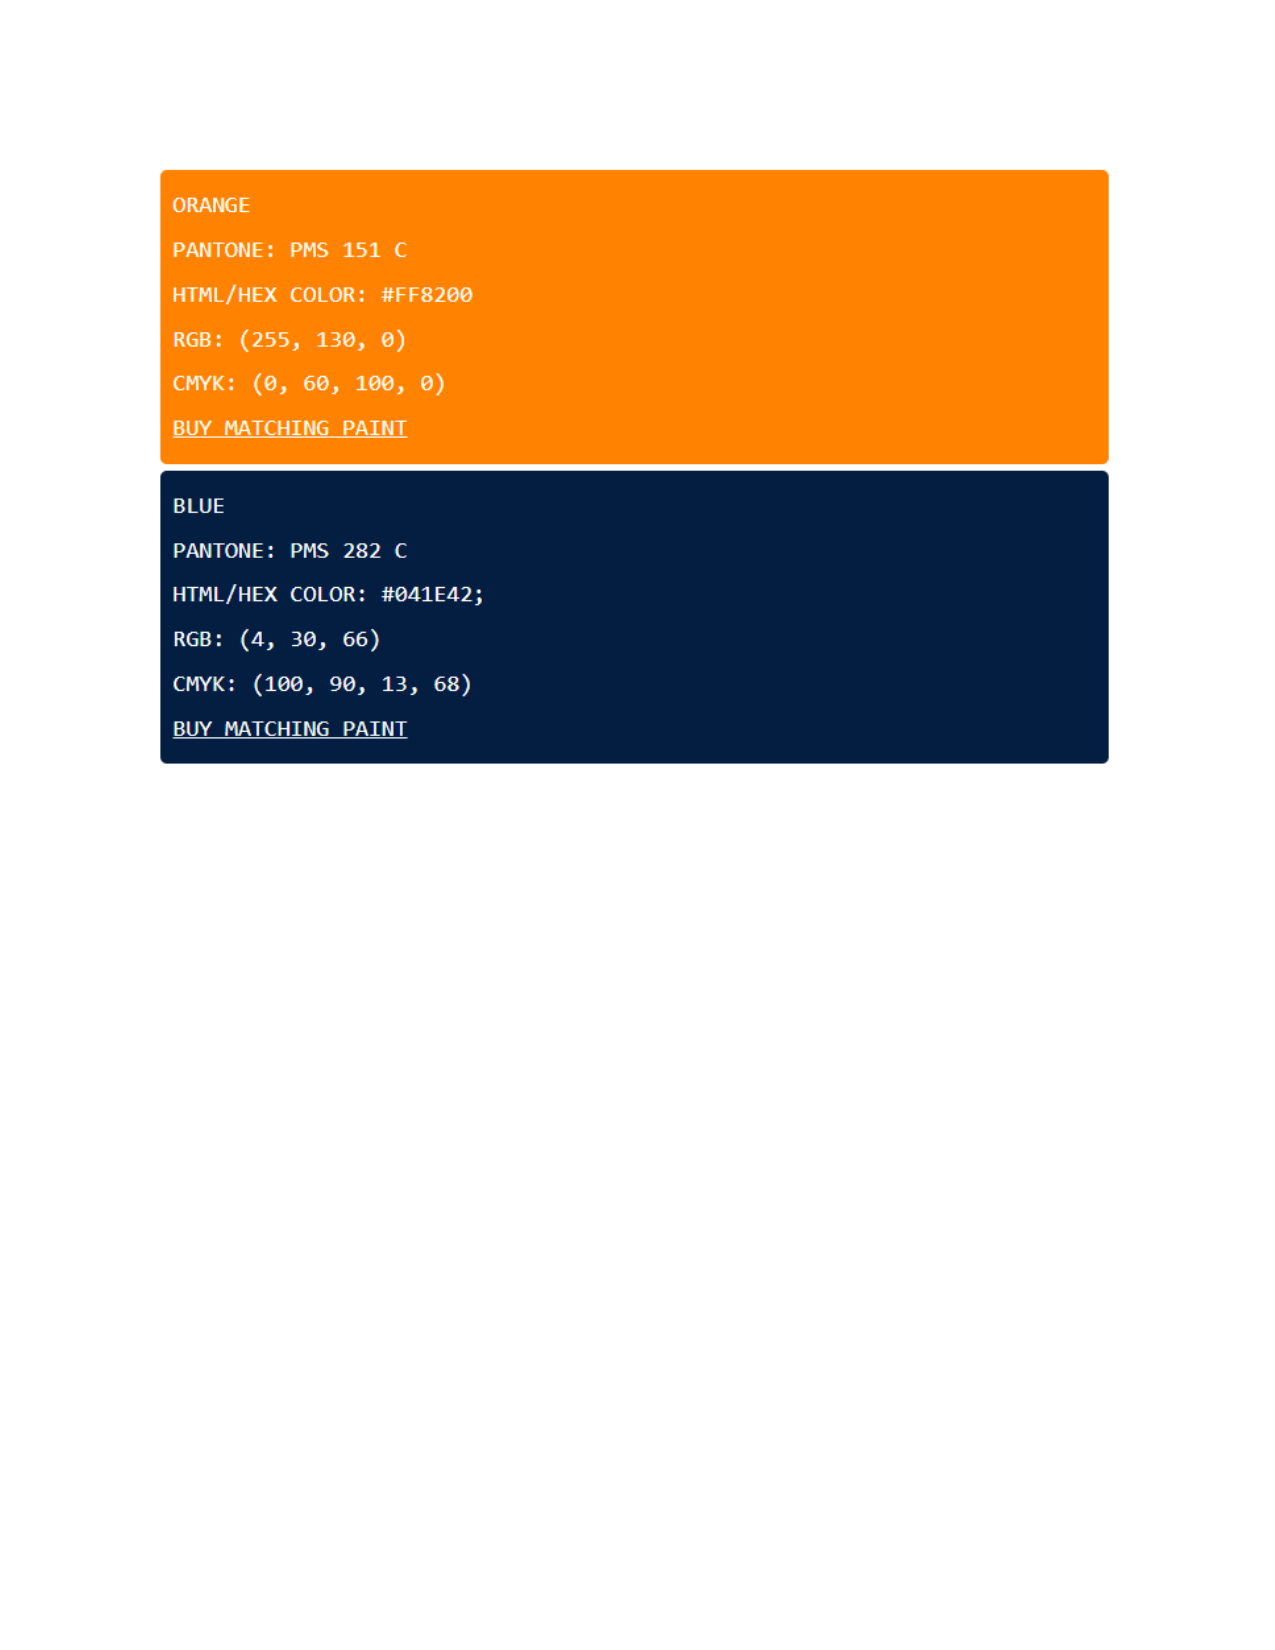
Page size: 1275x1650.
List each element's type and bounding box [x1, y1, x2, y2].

picture [150, 150, 1125, 773]
